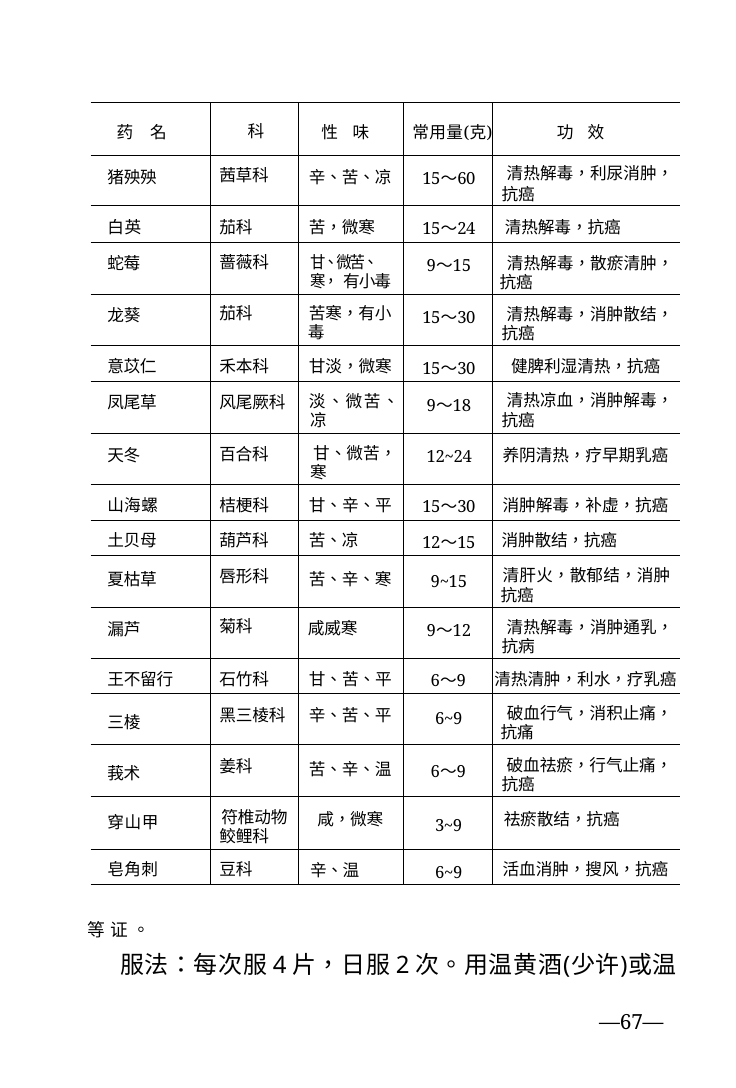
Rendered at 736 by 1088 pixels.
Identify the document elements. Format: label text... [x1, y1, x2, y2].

table_cell 苦、辛、寒 [299, 556, 403, 607]
table_cell 土贝母 [91, 521, 210, 555]
table_cell 破血祛瘀，行气止痛， 抗癌 [493, 745, 680, 796]
table_cell 咸，微寒 [299, 797, 403, 849]
text 服法：每次服4片，日服2次。用温黄酒(少许)或温 [87, 949, 677, 979]
table_cell 猪殃殃 [91, 156, 210, 205]
table_cell 活血消肿，搜风，抗癌 [493, 850, 680, 883]
table_cell 苦、辛、温 [299, 745, 403, 796]
table_cell 甘、苦、平 [299, 659, 403, 693]
table_header 功 效 [493, 103, 680, 155]
table_cell 咸威寒 [299, 608, 403, 658]
table_cell 辛、苦、平 [299, 694, 403, 744]
table_header 药 名 [91, 103, 210, 155]
table_cell 百合科 [211, 434, 298, 484]
table_cell 15～30 [404, 346, 492, 381]
table_cell 3~9 [404, 797, 492, 849]
table_cell 莪术 [91, 745, 210, 796]
table_cell 菊科 [211, 608, 298, 658]
table_cell 甘淡，微寒 [299, 346, 403, 381]
table_cell 15～60 [404, 156, 492, 205]
table_cell 清热解毒，抗癌 [493, 206, 680, 242]
table_cell 茄科 [211, 206, 298, 242]
table_cell 15～30 [404, 485, 492, 519]
table_cell 消肿解毒，补虚，抗癌 [493, 485, 680, 519]
table_cell 蛇莓 [91, 243, 210, 294]
table_cell 葫芦科 [211, 521, 298, 555]
table_cell 禾本科 [211, 346, 298, 381]
table_cell 姜科 [211, 745, 298, 796]
table_cell 清热清肿，利水，疗乳癌 [493, 659, 680, 693]
table_cell 养阴清热，疗早期乳癌 [493, 434, 680, 484]
table_cell 清热凉血，消肿解毒， 抗癌 [493, 382, 680, 433]
table_cell 清肝火，散郁结，消肿 抗癌 [493, 556, 680, 607]
table_cell 消肿散结，抗癌 [493, 521, 680, 555]
table_cell 茄科 [211, 295, 298, 344]
table_cell 石竹科 [211, 659, 298, 693]
table_cell 祛瘀散结，抗癌 [493, 797, 680, 849]
table_cell 清热解毒，消肿通乳， 抗病 [493, 608, 680, 658]
table_cell 6~9 [404, 850, 492, 883]
table_cell 6~9 [404, 694, 492, 744]
table_cell 15～24 [404, 206, 492, 242]
text 等 证 。 [87, 919, 680, 941]
table_cell 茜草科 [211, 156, 298, 205]
table_cell 豆科 [211, 850, 298, 883]
table_cell 天冬 [91, 434, 210, 484]
table_cell 甘、辛、平 [299, 485, 403, 519]
table_header 性 味 [299, 103, 403, 155]
table_cell 甘、微苦， 寒 [299, 434, 403, 484]
table_cell 凤尾草 [91, 382, 210, 433]
table_cell 苦，微寒 [299, 206, 403, 242]
table_cell 苦、凉 [299, 521, 403, 555]
table_cell 龙葵 [91, 295, 210, 344]
table_header 常用量(克) [404, 103, 492, 155]
table_cell 12～15 [404, 521, 492, 555]
table_cell 淡、微苦、 凉 [299, 382, 403, 433]
table_cell 9～12 [404, 608, 492, 658]
table_cell 破血行气，消积止痛， 抗痛 [493, 694, 680, 744]
table_cell 蔷薇科 [211, 243, 298, 294]
table_cell 桔梗科 [211, 485, 298, 519]
table_cell 甘、微苦、寒， 有小毒 [299, 243, 403, 294]
table_cell 山海螺 [91, 485, 210, 519]
table_cell 9～18 [404, 382, 492, 433]
table_cell 健脾利湿清热，抗癌 [493, 346, 680, 381]
table_cell 清热解毒，散瘀清肿， 抗癌 [493, 243, 680, 294]
table_cell 9～15 [404, 243, 492, 294]
table_cell 6～9 [404, 659, 492, 693]
table_cell 夏枯草 [91, 556, 210, 607]
table_cell 清热解毒，消肿散结， 抗癌 [493, 295, 680, 344]
table_cell 苦寒，有小 毒 [299, 295, 403, 344]
table_cell 王不留行 [91, 659, 210, 693]
table_cell 15～30 [404, 295, 492, 344]
table_cell 意苡仁 [91, 346, 210, 381]
table_cell 风尾厥科 [211, 382, 298, 433]
table_cell 辛、苦、凉 [299, 156, 403, 205]
table_cell 黑三棱科 [211, 694, 298, 744]
table_cell 12~24 [404, 434, 492, 484]
table_cell 清热解毒，利尿消肿， 抗癌 [493, 156, 680, 205]
table_cell 辛、温 [299, 850, 403, 883]
table_cell 白英 [91, 206, 210, 242]
table_cell 穿山甲 [91, 797, 210, 849]
table_cell 皂角刺 [91, 850, 210, 883]
table_cell 唇形科 [211, 556, 298, 607]
table_cell 6～9 [404, 745, 492, 796]
table_header 科 [211, 103, 298, 155]
table_cell 三棱 [91, 694, 210, 744]
table_cell 漏芦 [91, 608, 210, 658]
table_cell 符椎动物 鲛鲤科 [211, 797, 298, 849]
table_cell 9~15 [404, 556, 492, 607]
